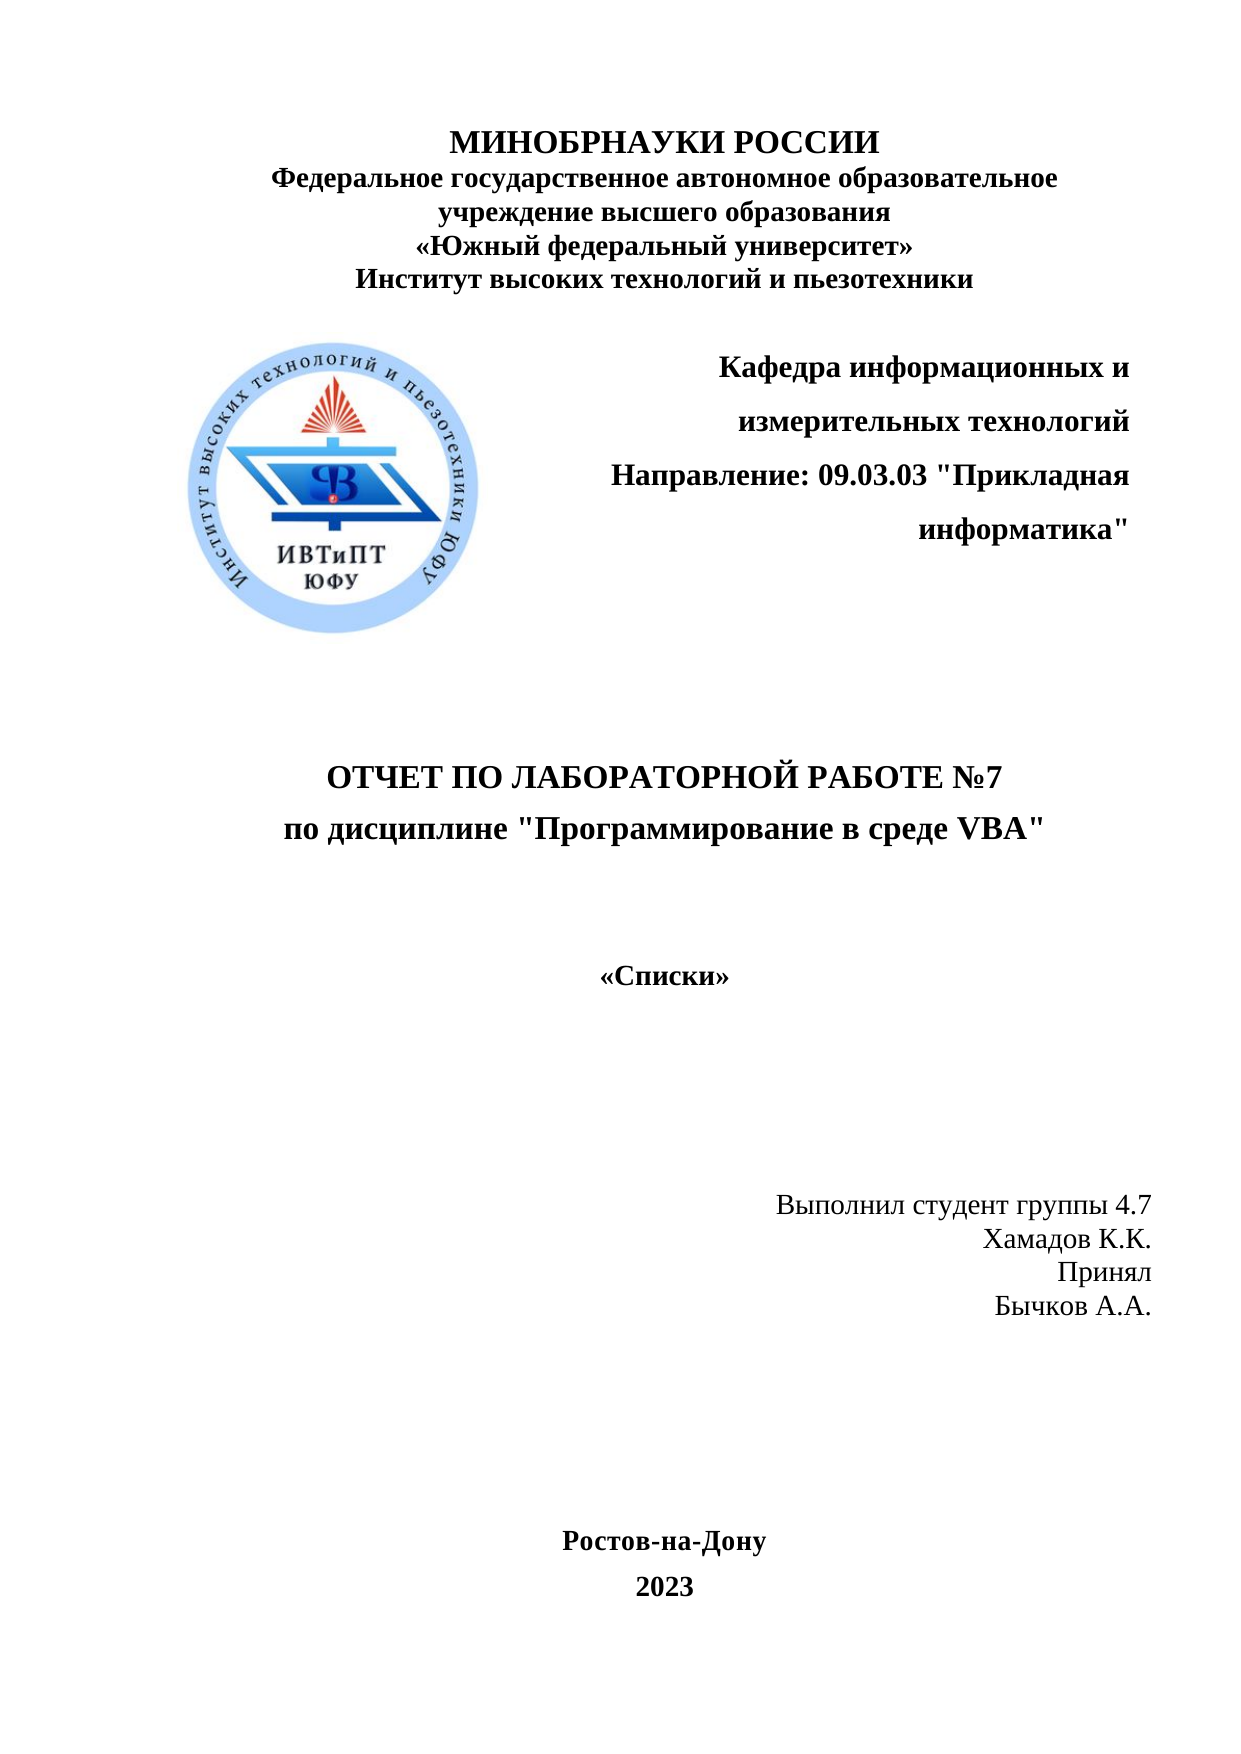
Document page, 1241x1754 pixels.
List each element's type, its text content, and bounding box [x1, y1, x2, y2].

text Федеральное государственное автономное образовательное учреждение высшего образования «Южный федеральный университет» [177, 161, 1152, 261]
text ОТЧЕТ ПО ЛАБОРАТОРНОЙ РАБОТЕ №7 [177, 757, 1152, 796]
text «Списки» [177, 958, 1152, 991]
text Институт высоких технологий и пьезотехники [177, 261, 1152, 295]
text Ростов-на-Дону [177, 1523, 1152, 1556]
text Бычков А.А. [177, 1288, 1152, 1322]
picture [177, 332, 489, 644]
text Хамадов К.К. [177, 1221, 1152, 1254]
text МИНОБРНАУКИ РОССИИ [177, 122, 1152, 161]
text Принял [177, 1254, 1152, 1288]
text 2023 [177, 1569, 1152, 1602]
text Выполнил студент группы 4.7 [177, 1187, 1152, 1221]
text по дисциплине "Программирование в среде VBA" [177, 808, 1152, 847]
